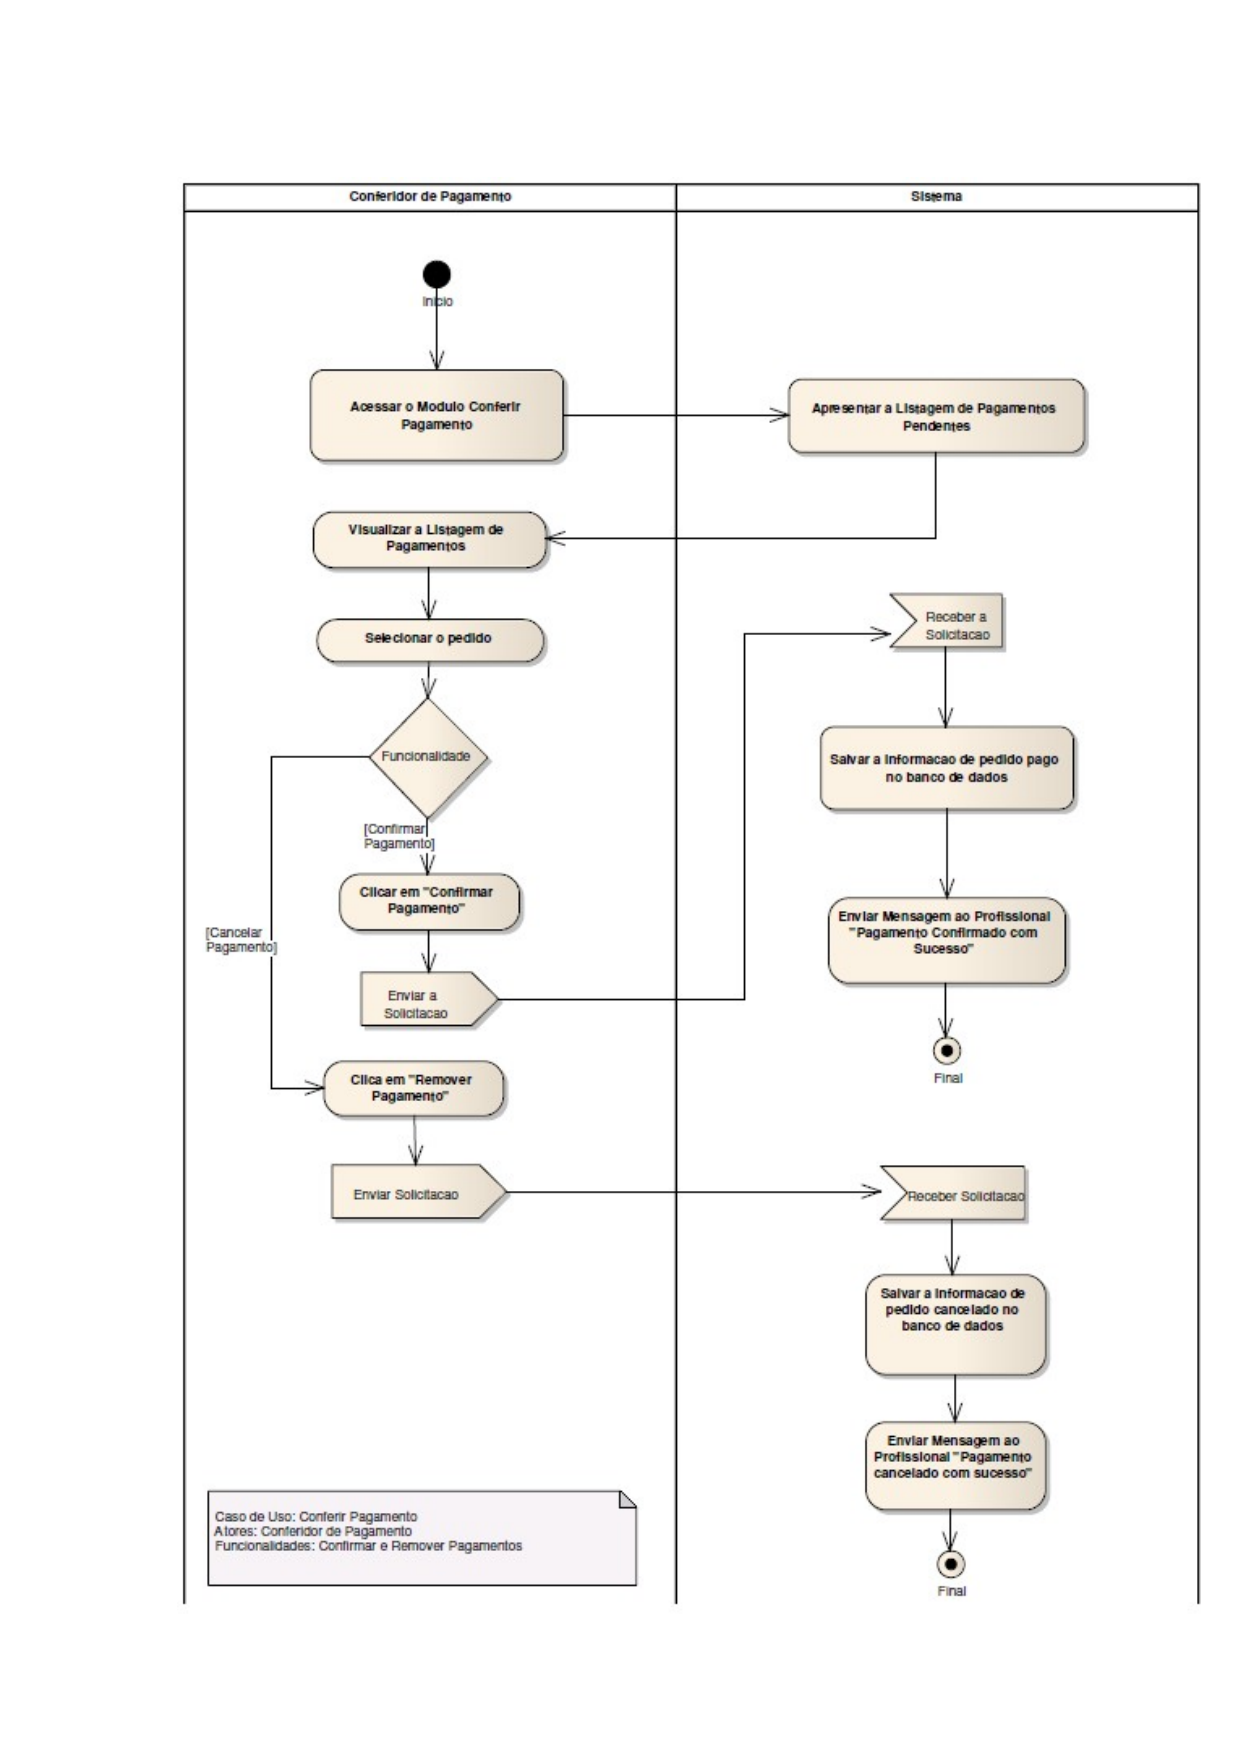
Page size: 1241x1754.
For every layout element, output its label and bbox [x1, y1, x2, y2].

picture [177, 177, 1209, 1614]
